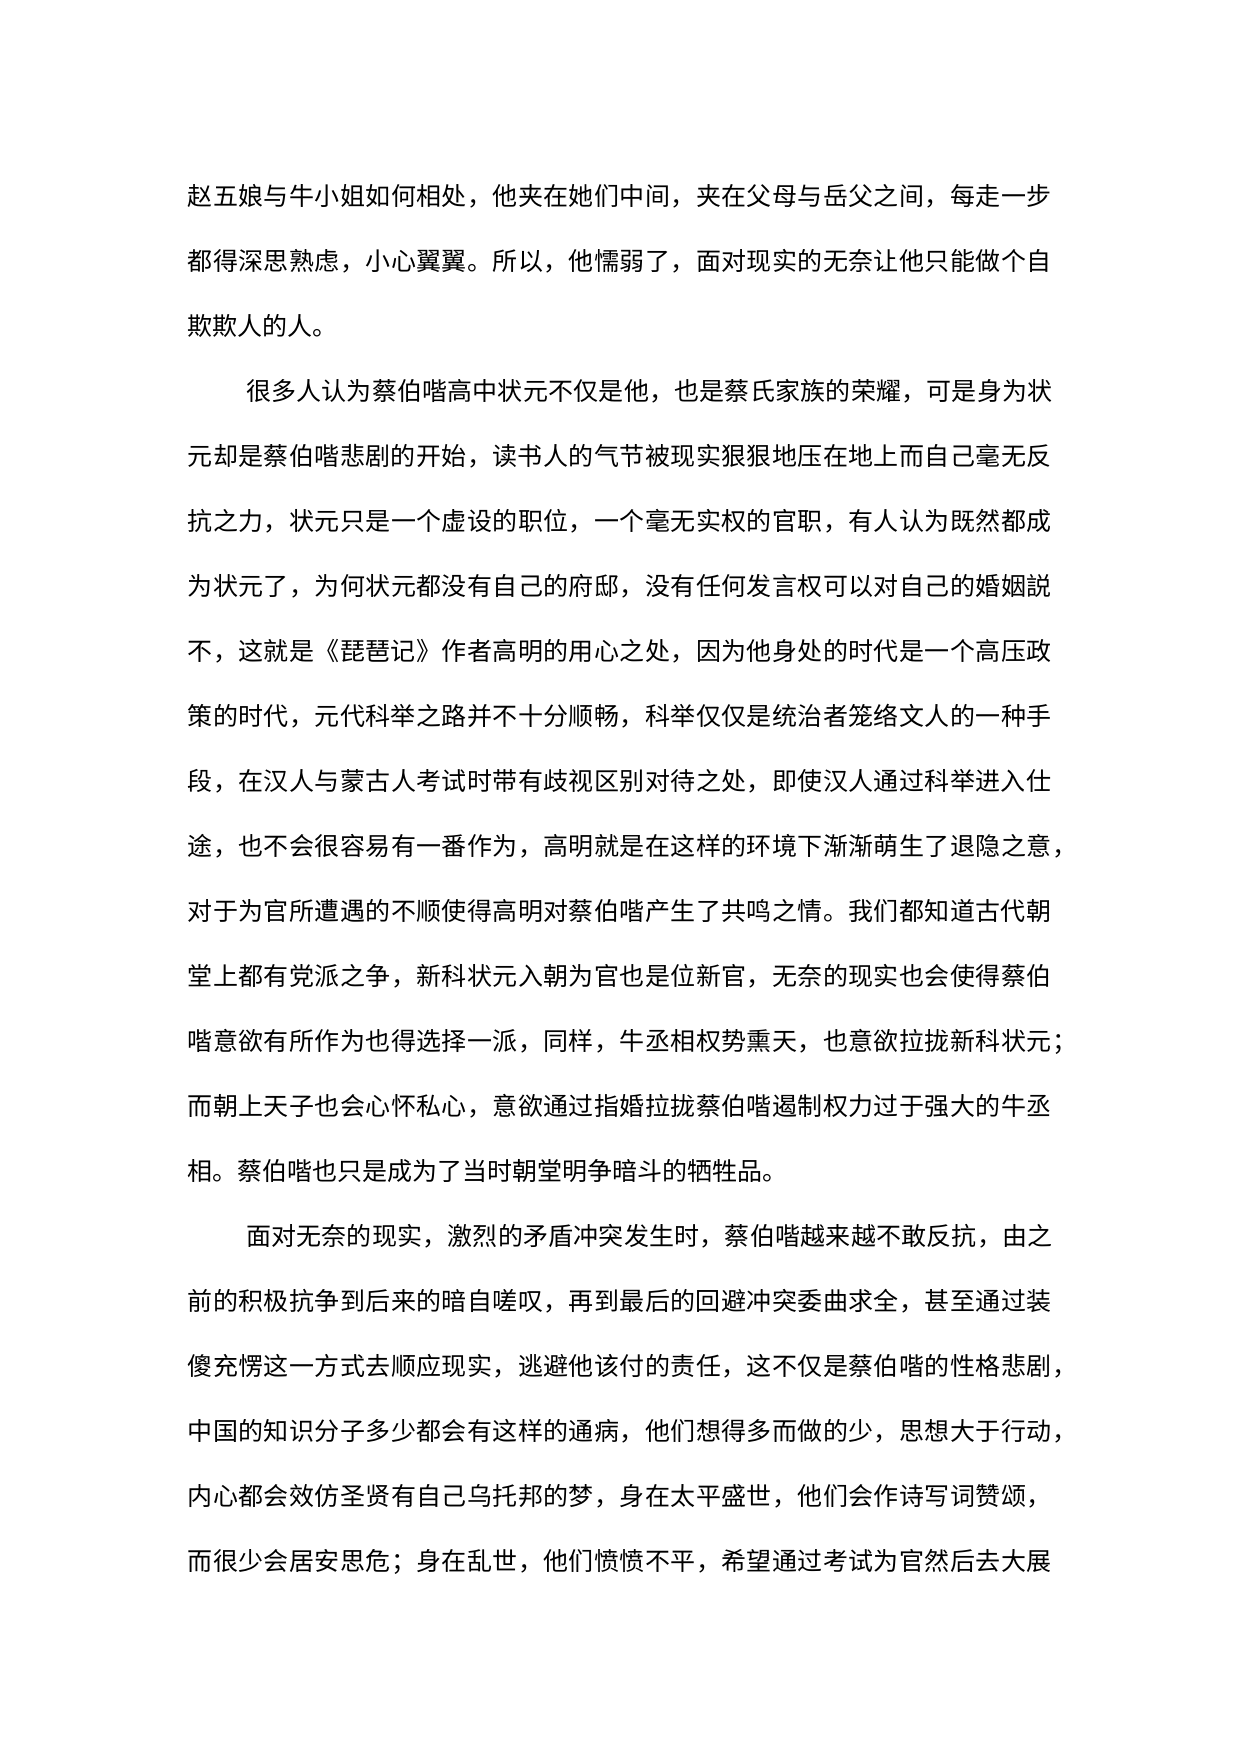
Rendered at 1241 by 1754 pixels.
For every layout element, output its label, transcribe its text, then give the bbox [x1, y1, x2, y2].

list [187, 162, 1053, 357]
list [187, 1202, 1053, 1592]
list 很多人认为蔡伯喈高中状元不仅是他，也是蔡氏家族的荣耀，可是身为状元却是蔡伯喈悲剧的开始，读书人的气节被现实狠狠地压在地上而自己毫无反抗之力，状元只是一个虚设的职位，一个毫无实权的官职，有人认为既然都成为状元了，为何状元都没有自己的府邸，没有任何发言权可以对自己的婚姻説不，这就是《琵琶记》作者高明的用心之处，因为他身处的时代是一个高压政策的时代，元代科举之路并不十分顺畅，科举仅仅是统治者笼络文人的一种手段，在汉人与蒙古人考试时带有歧视区别对待之处，即使汉人通过科举进入仕途，也不会很容易有一番作为，高明就是在这样的环境下渐渐萌生了退隐之意，对于为官所遭遇的不顺使得高明对蔡伯喈产生了共鸣之情。我们都知道古代朝堂上都有党派之争，新科状元入朝为官也是位新官，无奈的现实也会使得蔡伯喈意欲有所作为也得选择一派，同样，牛丞相权势熏天，也意欲拉拢新科状元；而朝上天子也会心怀私心，意欲通过指婚拉拢蔡伯喈遏制权力过于强大的牛丞相。蔡伯喈也只是成为了当时朝堂明争暗斗的牺牲品。 [187, 357, 1053, 1202]
